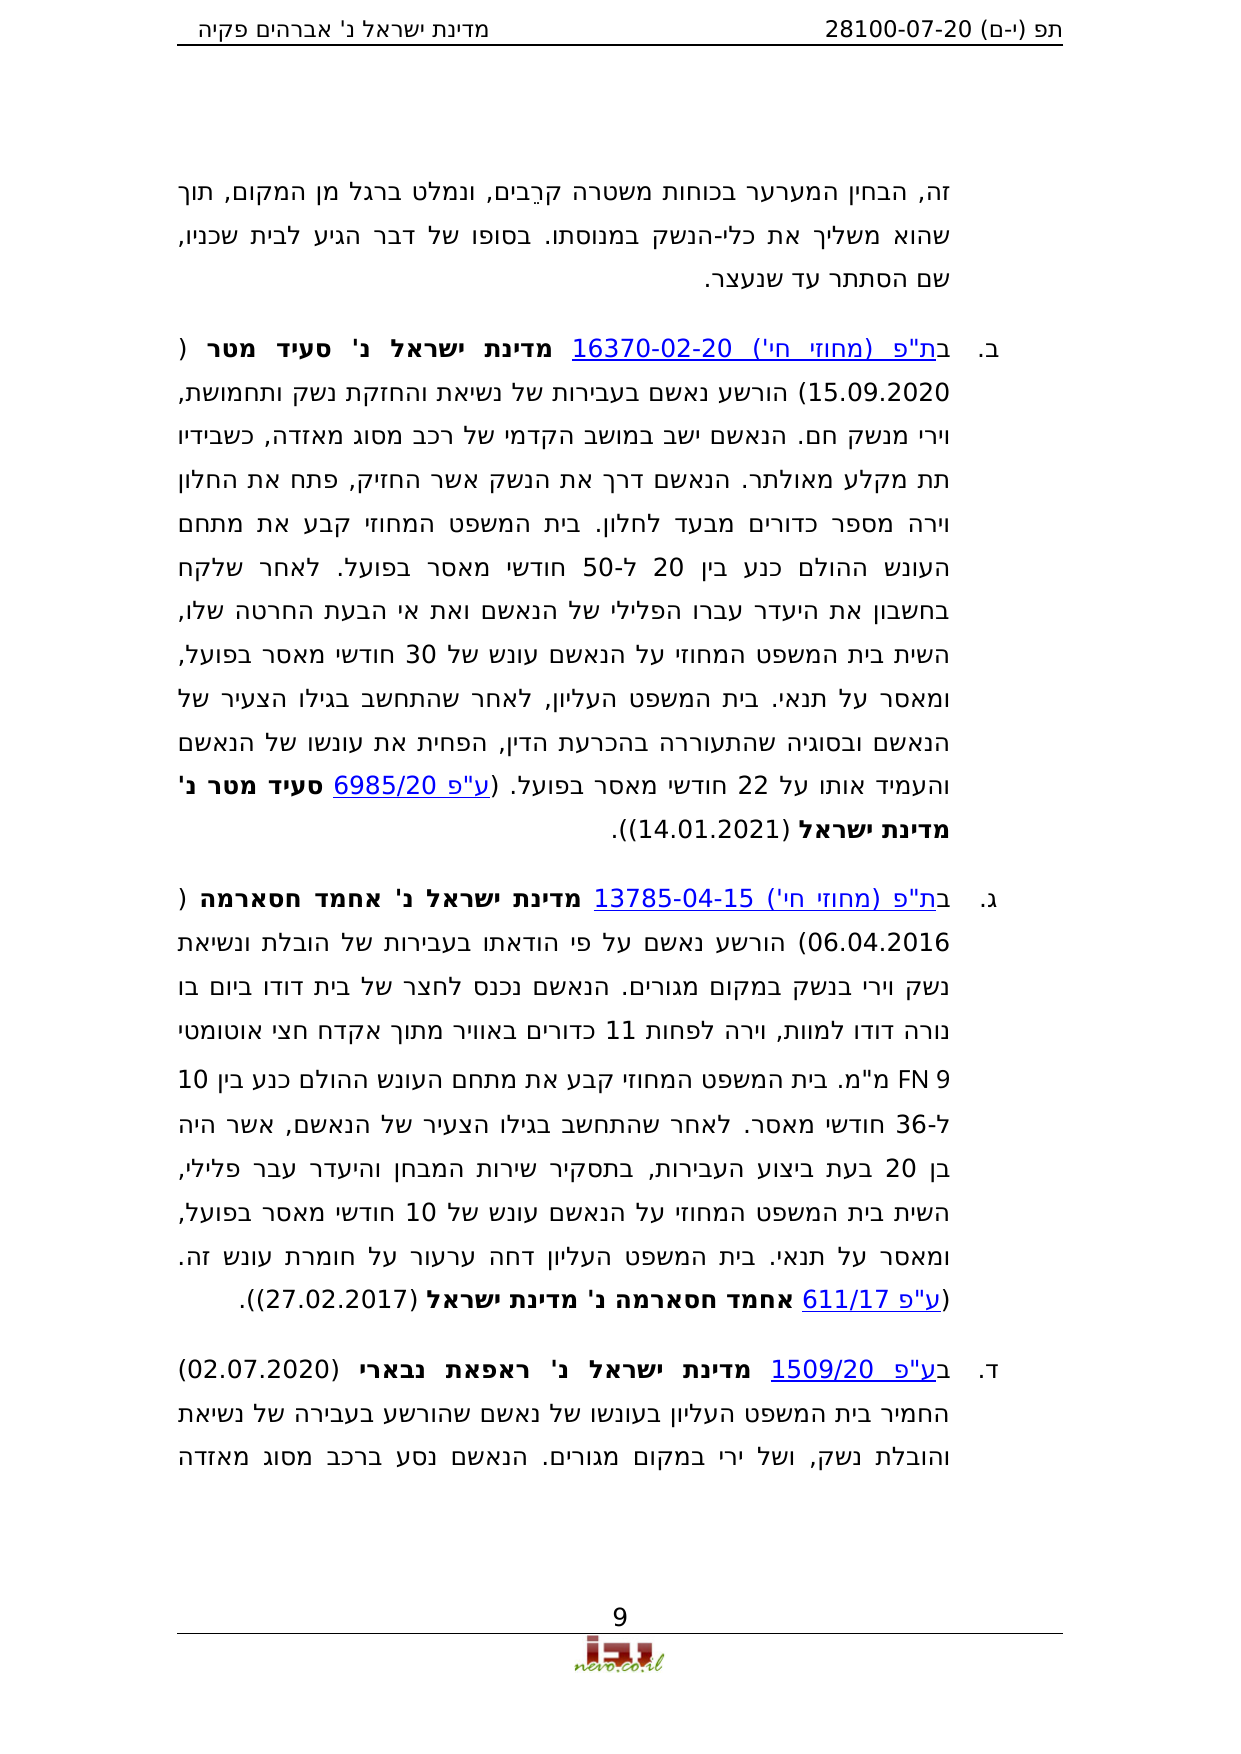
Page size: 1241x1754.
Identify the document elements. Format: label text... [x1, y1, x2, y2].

list בת"פ (מחוזי חי') 13785-04-15 מדינת ישראל נ' אחמד חסארמה (06.04.2016) הורשע נאשם על פי הודאתו בעבירות של הובלת ונשיאת נשק וירי בנשק במקום מגורים. הנאשם נכנס לחצר של בית דודו ביום בו נורה דודו למוות, וירה לפחות 11 כדורים באוויר מתוך אקדח חצי אוטומטי FN 9 מ"מ. בית המשפט המחוזי קבע את מתחם העונש ההולם כנע בין 10 ל-36 חודשי מאסר. לאחר שהתחשב בגילו הצעיר של הנאשם, אשר היה בן 20 בעת ביצוע העבירות, בתסקיר שירות המבחן והיעדר עבר פלילי, השית בית המשפט המחוזי על הנאשם עונש של 10 חודשי מאסר בפועל, ומאסר על תנאי. בית המשפט העליון דחה ערעור על חומרת עונש זה. (ע"פ 611/17 אחמד חסארמה נ' מדינת ישראל (27.02.2017)). [177, 885, 988, 1315]
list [177, 1355, 988, 1472]
picture [574, 1635, 666, 1673]
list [177, 177, 988, 294]
list בת"פ (מחוזי חי') 16370-02-20 מדינת ישראל נ' סעיד מטר (15.09.2020) הורשע נאשם בעבירות של נשיאת והחזקת נשק ותחמושת, וירי מנשק חם. הנאשם ישב במושב הקדמי של רכב מסוג מאזדה, כשבידיו תת מקלע מאולתר. הנאשם דרך את הנשק אשר החזיק, פתח את החלון וירה מספר כדורים מבעד לחלון. בית המשפט המחוזי קבע את מתחם העונש ההולם כנע בין 20 ל-50 חודשי מאסר בפועל. לאחר שלקח בחשבון את היעדר עברו הפלילי של הנאשם ואת אי הבעת החרטה שלו, השית בית המשפט המחוזי על הנאשם עונש של 30 חודשי מאסר בפועל, ומאסר על תנאי. בית המשפט העליון, לאחר שהתחשב בגילו הצעיר של הנאשם ובסוגיה שהתעוררה בהכרעת הדין, הפחית את עונשו של הנאשם והעמיד אותו על 22 חודשי מאסר בפועל. (ע"פ 6985/20 סעיד מטר נ' מדינת ישראל (14.01.2021)). [177, 334, 988, 844]
